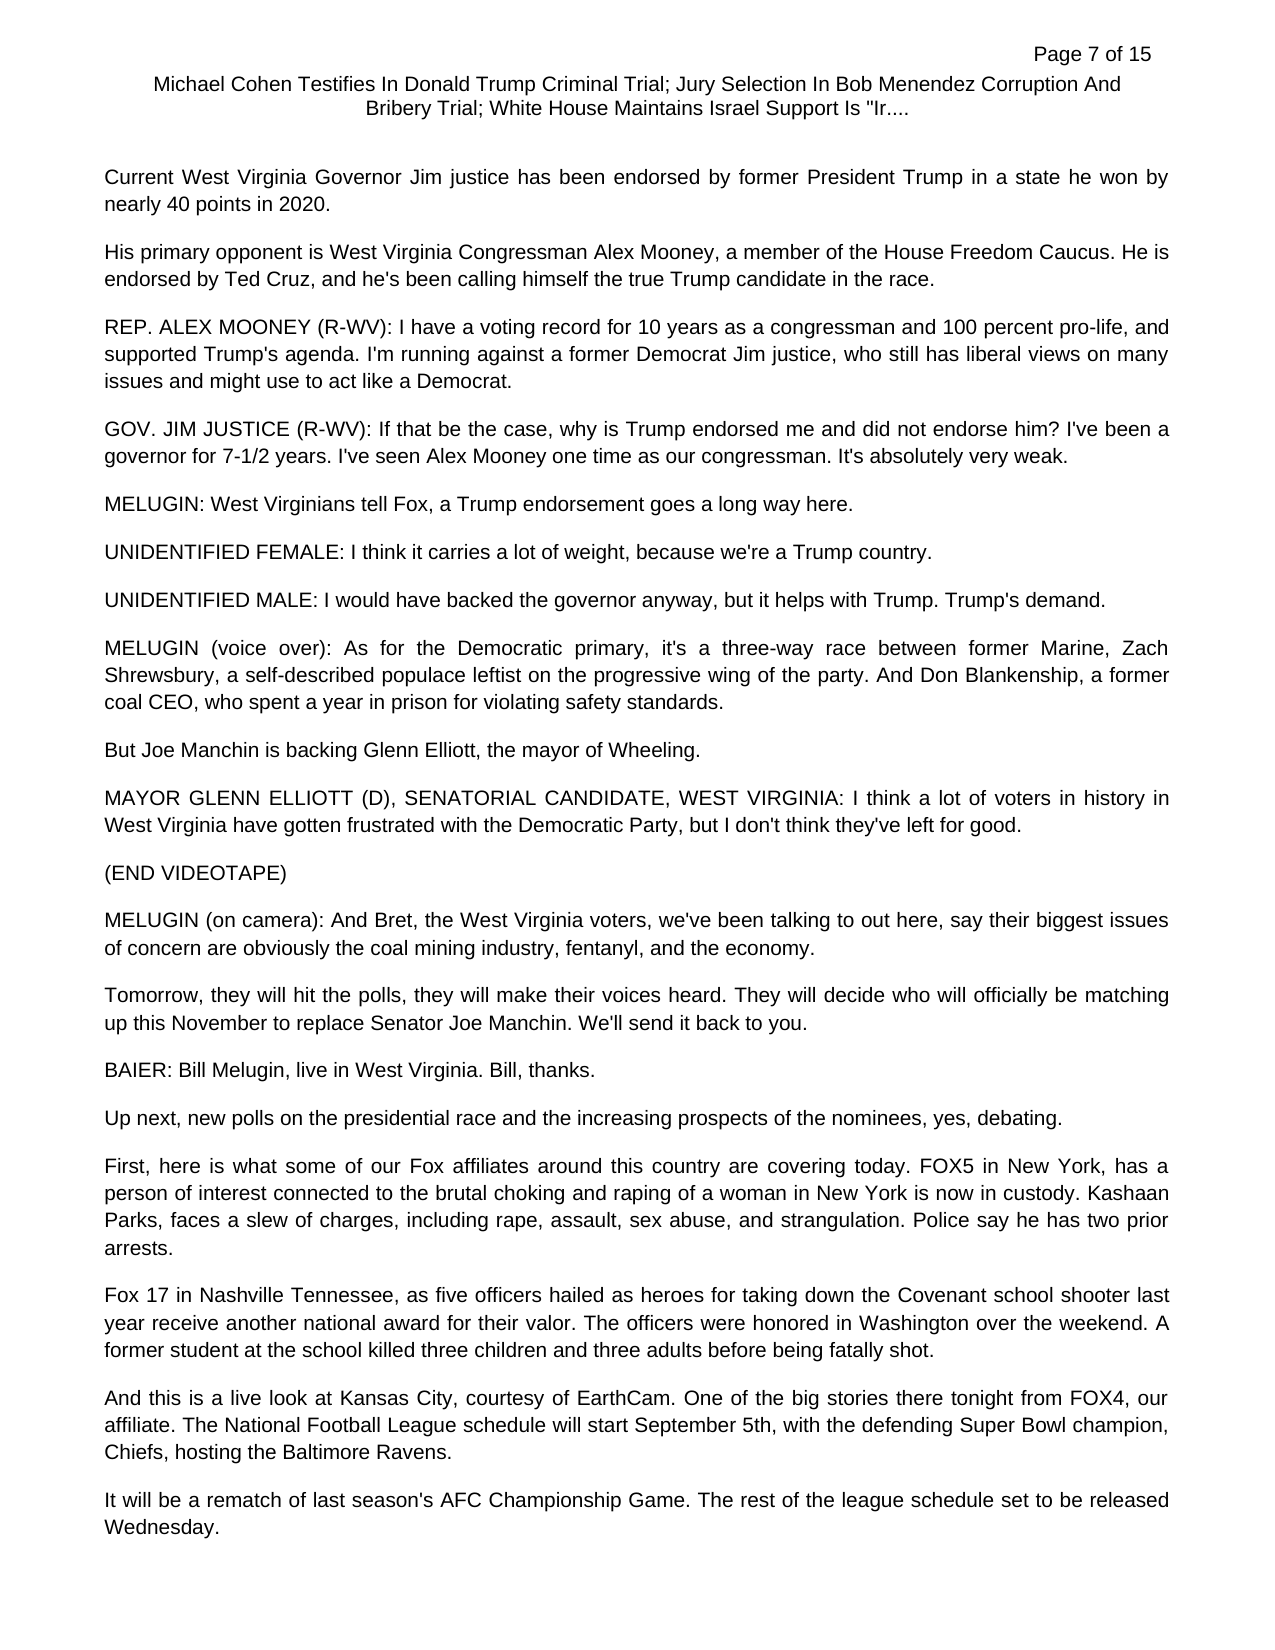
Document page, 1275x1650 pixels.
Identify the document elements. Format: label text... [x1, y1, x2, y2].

text Up next, new polls on the presidential race and the increasing prospects of the nominees, yes, debating. [104, 1103, 1171, 1130]
text First, here is what some of our Fox affiliates around this country are covering today. FOX5 in New York, has a person of interest connected to the brutal choking and raping of a woman in New York is now in custody. Kashaan Parks, faces a slew of charges, including rape, assault, sex abuse, and strangulation. Police say he has two prior arrests. [104, 1151, 1171, 1259]
text MAYOR GLENN ELLIOTT (D), SENATORIAL CANDIDATE, WEST VIRGINIA: I think a lot of voters in history in West Virginia have gotten frustrated with the Democratic Party, but I don't think they've left for good. [104, 782, 1171, 836]
text BAIER: Bill Melugin, live in West Virginia. Bill, thanks. [104, 1055, 1171, 1082]
text UNIDENTIFIED FEMALE: I think it carries a lot of weight, because we're a Trump country. [104, 536, 1171, 563]
text But Joe Manchin is backing Glenn Elliott, the mayor of Wheeling. [104, 734, 1171, 761]
text Fox 17 in Nashville Tennessee, as five officers hailed as heroes for taking down the Covenant school shooter last year receive another national award for their valor. The officers were honored in Washington over the weekend. A former student at the school killed three children and three adults before being fatally shot. [104, 1280, 1171, 1361]
text MELUGIN (on camera): And Bret, the West Virginia voters, we've been talking to out here, say their biggest issues of concern are obviously the coal mining industry, fentanyl, and the economy. [104, 905, 1171, 959]
text GOV. JIM JUSTICE (R-WV): If that be the case, why is Trump endorsed me and did not endorse him? I've been a governor for 7-1/2 years. I've seen Alex Mooney one time as our congressman. It's absolutely very weak. [104, 413, 1171, 468]
text REP. ALEX MOONEY (R-WV): I have a voting record for 10 years as a congressman and 100 percent pro-life, and supported Trump's agenda. I'm running against a former Democrat Jim justice, who still has liberal views on many issues and might use to act like a Democrat. [104, 311, 1171, 393]
text MELUGIN: West Virginians tell Fox, a Trump endorsement goes a long way here. [104, 488, 1171, 516]
text His primary opponent is West Virginia Congressman Alex Mooney, a member of the House Freedom Caucus. He is endorsed by Ted Cruz, and he's been calling himself the true Trump candidate in the race. [104, 236, 1171, 291]
text Tomorrow, they will hit the polls, they will make their voices heard. They will decide who will officially be matching up this November to replace Senator Joe Manchin. We'll send it back to you. [104, 980, 1171, 1034]
text Current West Virginia Governor Jim justice has been endorsed by former President Trump in a state he won by nearly 40 points in 2020. [104, 161, 1171, 216]
text MELUGIN (voice over): As for the Democratic primary, it's a three-way race between former Marine, Zach Shrewsbury, a self-described populace leftist on the progressive wing of the party. And Don Blankenship, a former coal CEO, who spent a year in prison for violating safety standards. [104, 632, 1171, 713]
text UNIDENTIFIED MALE: I would have backed the governor anyway, but it helps with Trump. Trump's demand. [104, 584, 1171, 611]
text And this is a live look at Kansas City, courtesy of EarthCam. One of the big stories there tonight from FOX4, our affiliate. The National Football League schedule will start September 5th, with the defending Super Bowl champion, Chiefs, hosting the Baltimore Ravens. [104, 1382, 1171, 1463]
text (END VIDEOTAPE) [104, 857, 1171, 884]
text It will be a rematch of last season's AFC Championship Game. The rest of the league schedule set to be released Wednesday. [104, 1484, 1171, 1538]
